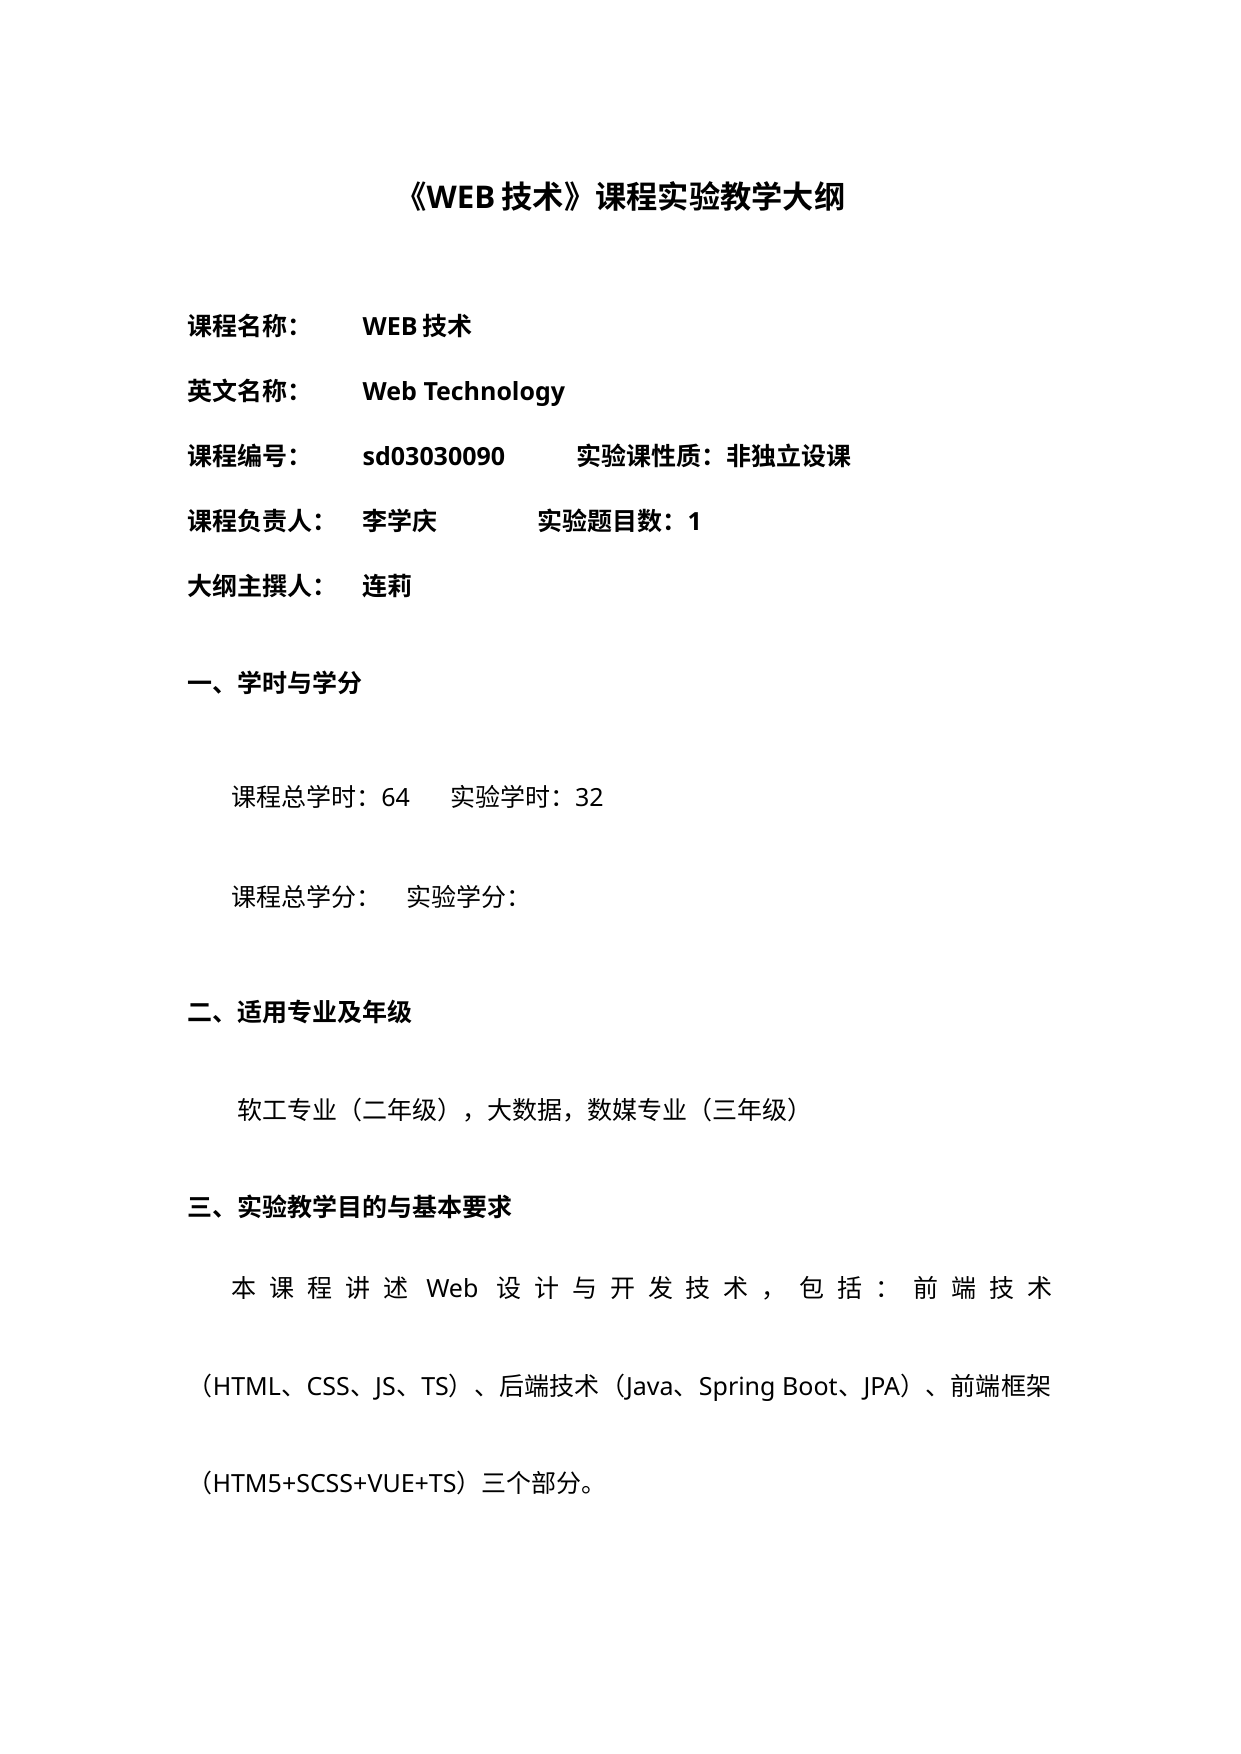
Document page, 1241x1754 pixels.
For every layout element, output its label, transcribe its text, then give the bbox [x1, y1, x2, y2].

text 课程名称： WEB技术 [187, 292, 1053, 357]
text 三、实验教学目的与基本要求 [187, 1173, 1053, 1238]
text 二、适用专业及年级 [187, 978, 1053, 1043]
text 课程总学分： 实验学分： [187, 863, 1053, 928]
text 一、学时与学分 [187, 649, 1053, 714]
text 本课程讲述Web设计与开发技术，包括：前端技术（HTML、CSS、JS、TS）、后端技术（Java、Spring Boot、JPA）、前端框架（HTM5+SCSS+VUE+TS）三个部分。 [187, 1254, 1053, 1514]
text 课程负责人： 李学庆 实验题目数：1 [187, 487, 1053, 552]
text 课程编号： sd03030090 实验课性质：非独立设课 [187, 422, 1053, 487]
text 《WEB技术》课程实验教学大纲 [187, 162, 1053, 227]
text 软工专业（二年级），大数据，数媒专业（三年级） [187, 1076, 1053, 1141]
text 大纲主撰人： 连莉 [187, 552, 1053, 617]
text 英文名称： Web Technology [187, 357, 1053, 422]
text 课程总学时：64 实验学时：32 [187, 763, 1053, 828]
